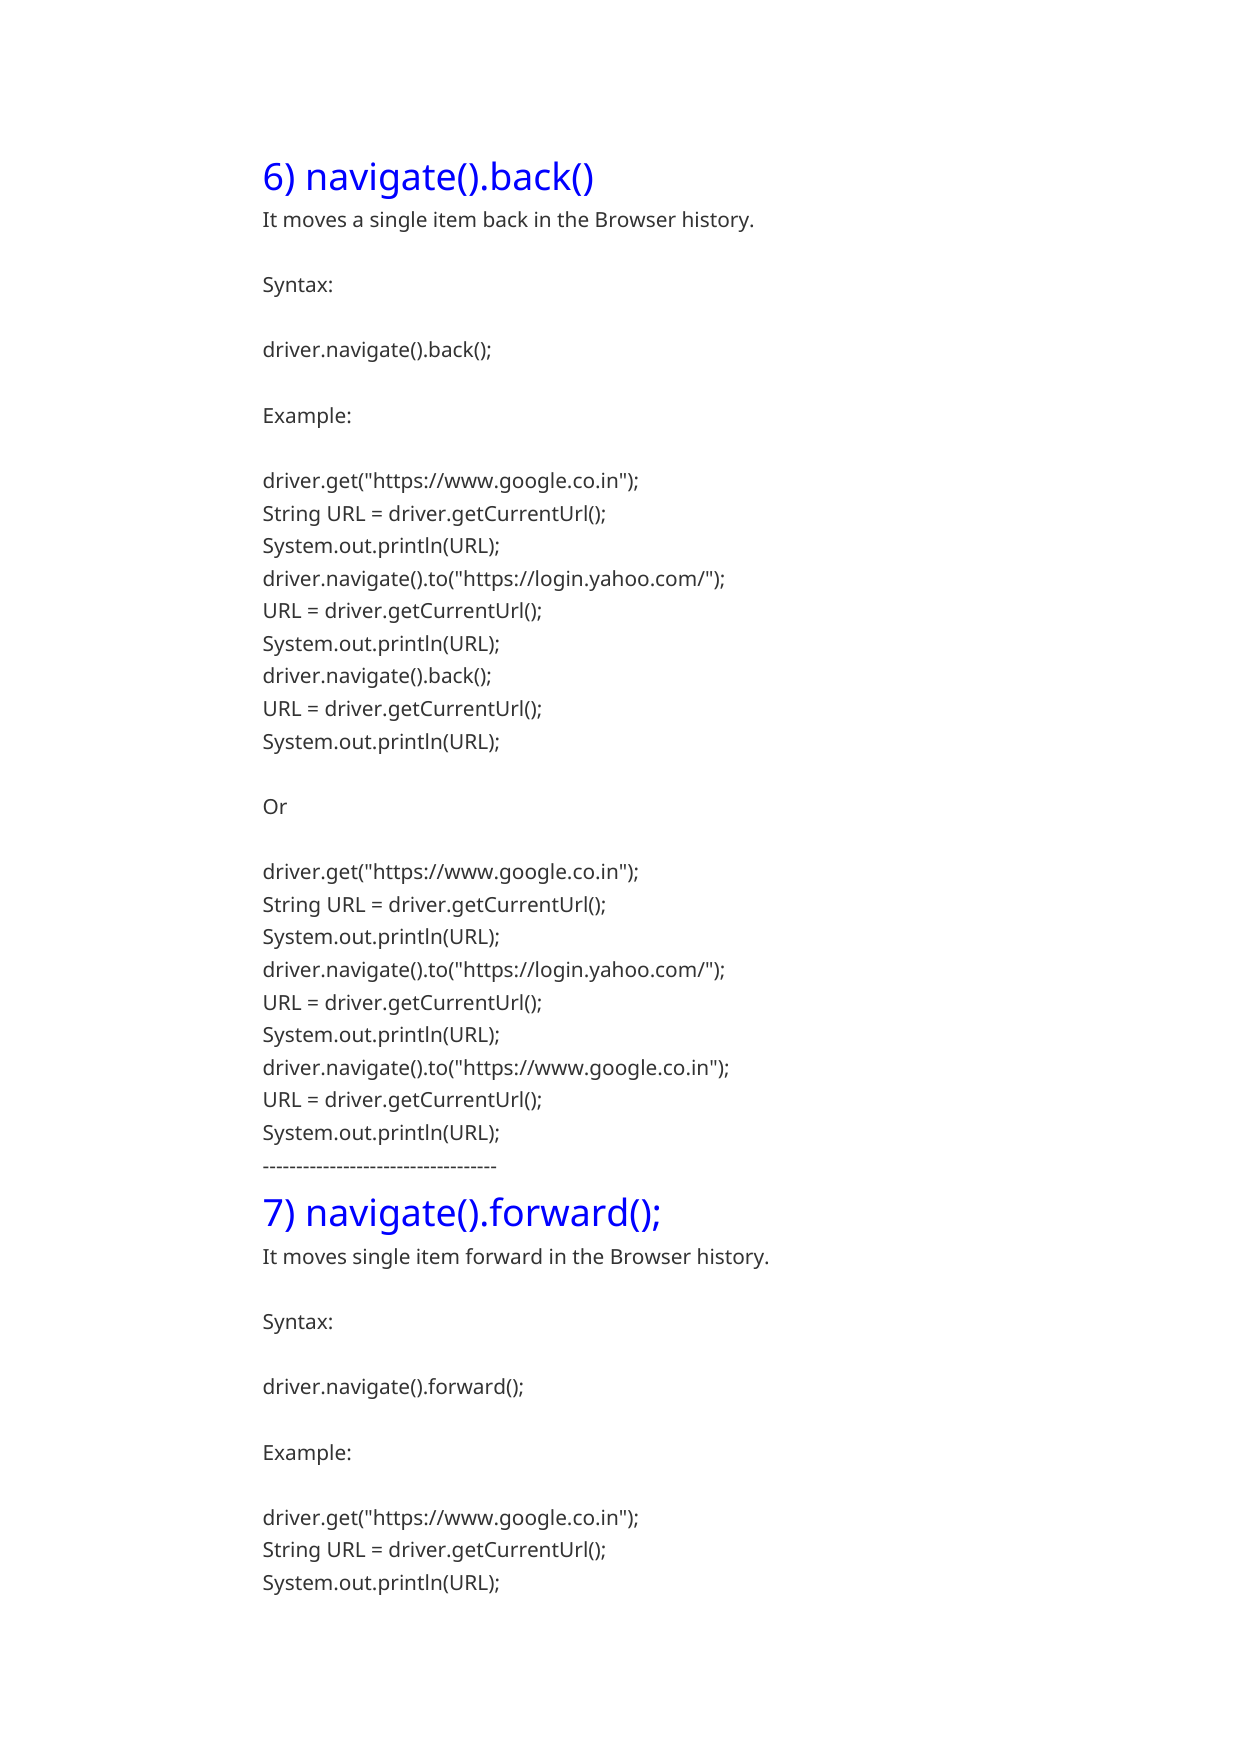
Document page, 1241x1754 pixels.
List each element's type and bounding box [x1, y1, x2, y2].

list [262, 150, 1090, 1596]
